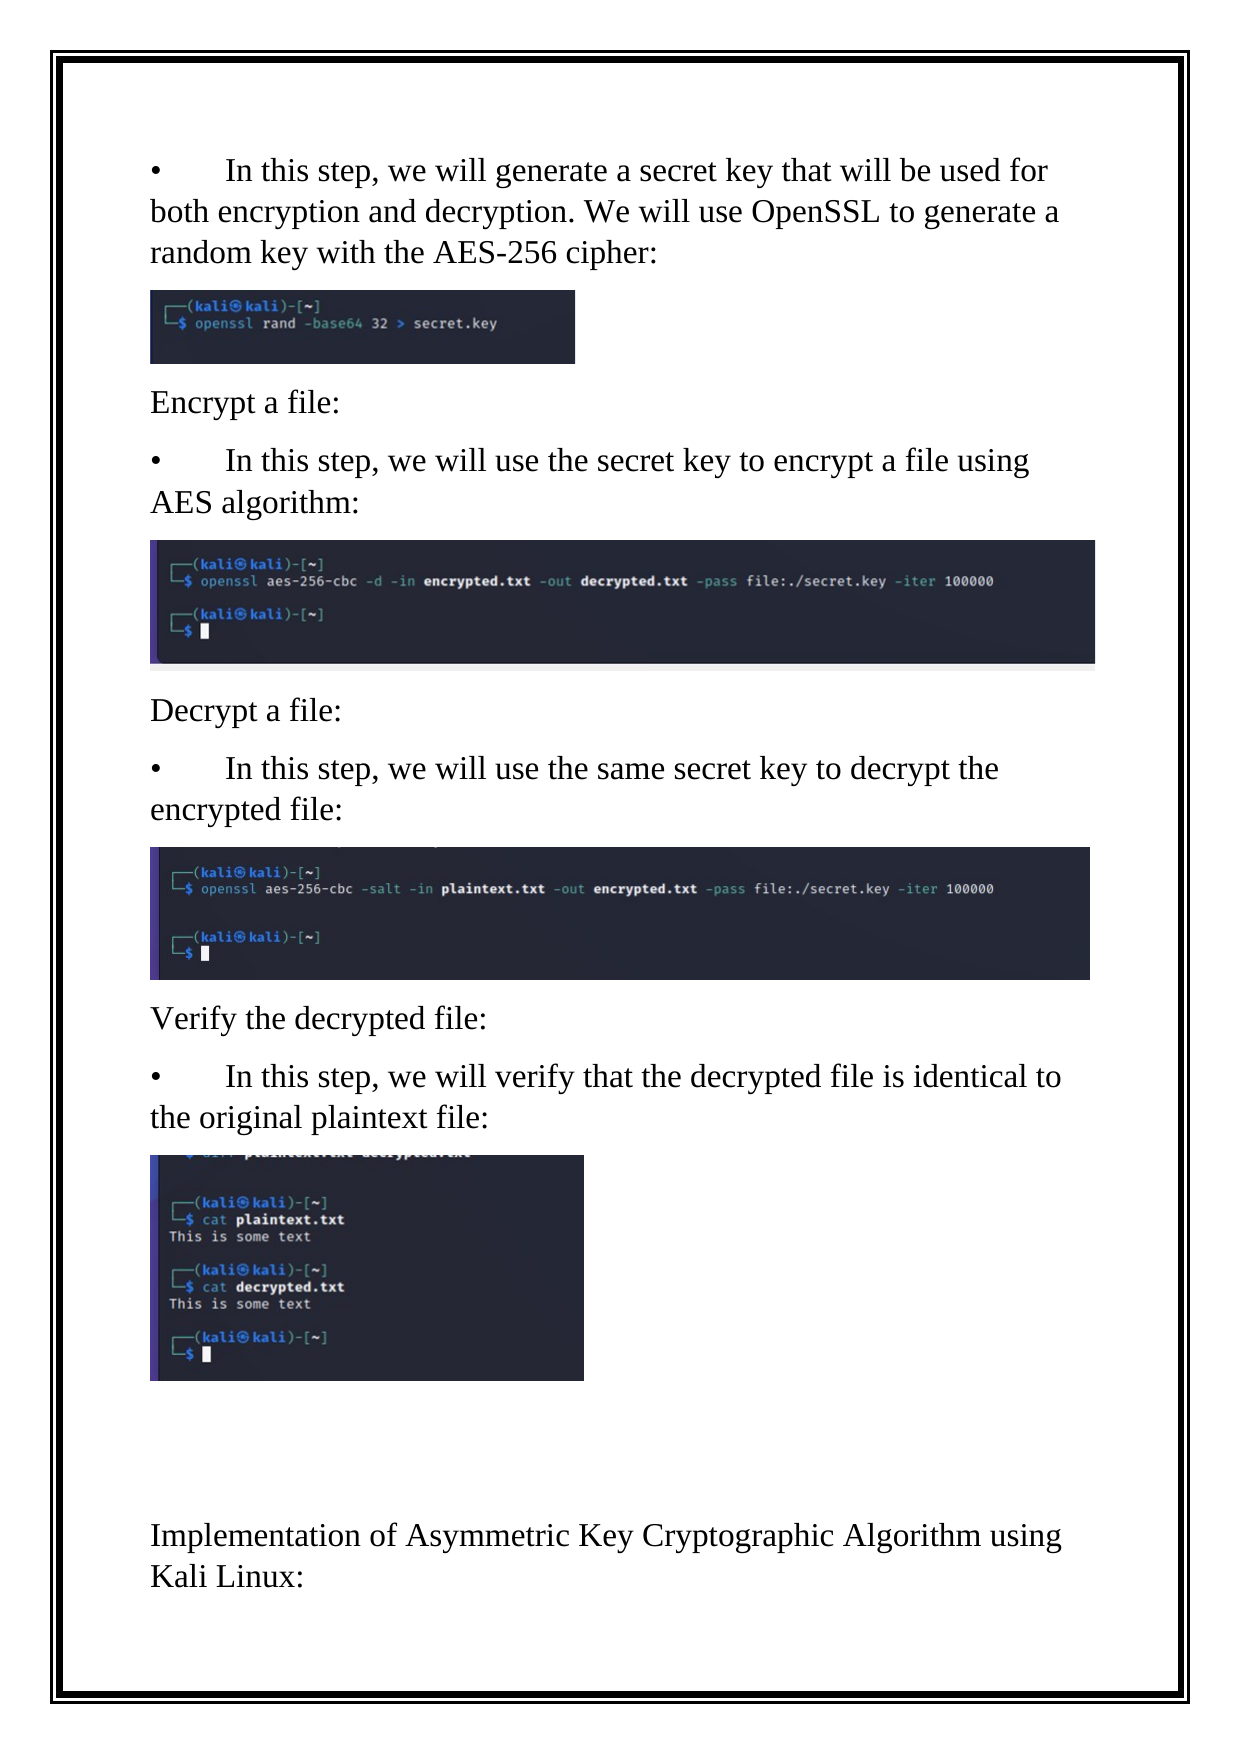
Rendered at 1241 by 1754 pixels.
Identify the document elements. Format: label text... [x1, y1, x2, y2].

text Encrypt a file: [150, 383, 1090, 421]
picture [150, 847, 1090, 980]
picture [150, 1155, 584, 1381]
text • In this step, we will verify that the decrypted file is identical to the original plaintext file: [150, 1056, 1090, 1136]
text • In this step, we will generate a secret key that will be used for both encryption and decryption. We will use OpenSSL to generate a random key with the AES-256 cipher: [150, 150, 1090, 271]
text Implementation of Asymmetric Key Cryptographic Algorithm using Kali Linux: [150, 1515, 1090, 1595]
picture [150, 540, 1096, 671]
text Decrypt a file: [150, 690, 1090, 728]
picture [150, 290, 575, 364]
text • In this step, we will use the secret key to encrypt a file using AES algorithm: [150, 441, 1090, 520]
text • In this step, we will use the same secret key to decrypt the encrypted file: [150, 748, 1090, 828]
text Verify the decrypted file: [150, 998, 1090, 1036]
